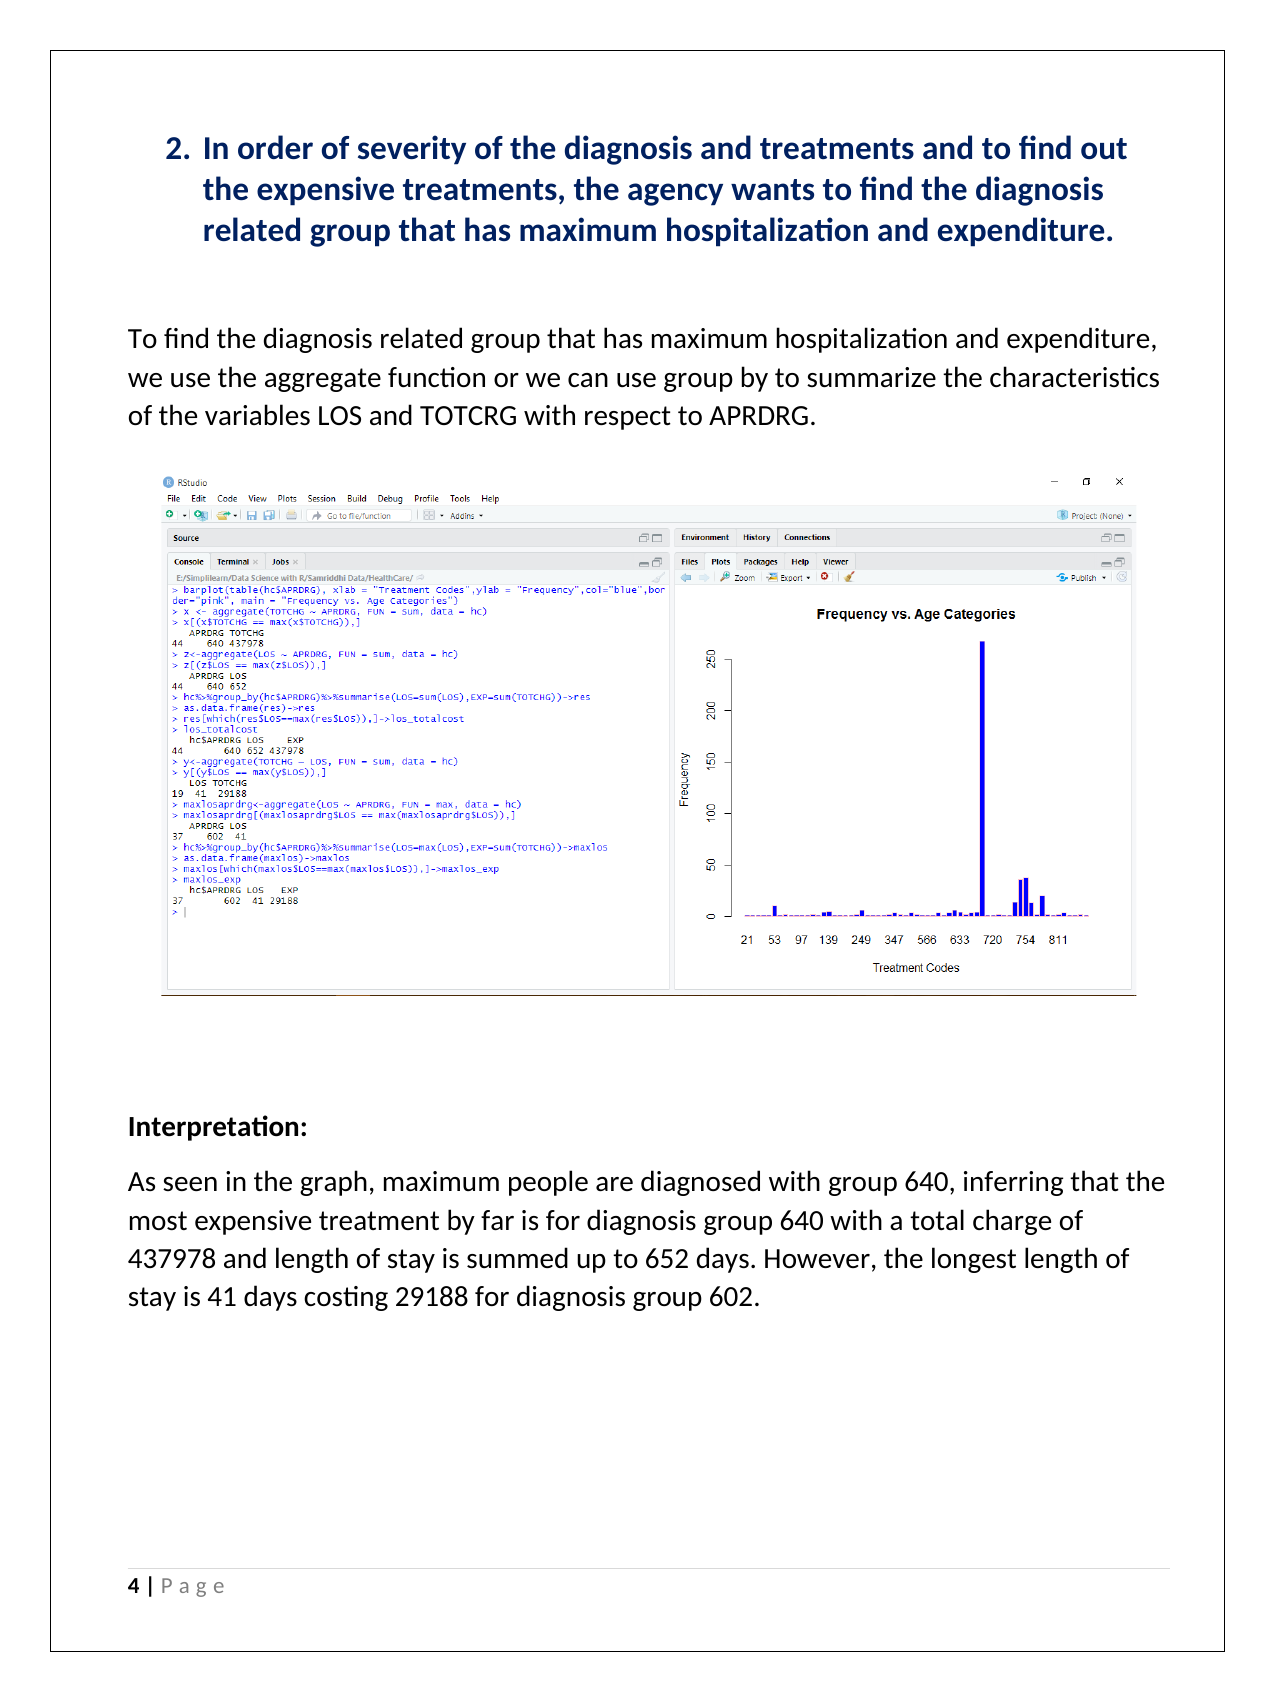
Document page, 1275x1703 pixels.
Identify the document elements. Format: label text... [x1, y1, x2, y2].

text To find the diagnosis related group that has maximum hospitalization and expenditure, we use the aggregate function or we can use group by to summarize the characteristics of the variables LOS and TOTCRG with respect to APRDRG. [128, 321, 1170, 433]
text As seen in the graph, maximum people are diagnosed with group 640, inferring that the most expensive treatment by far is for diagnosis group 640 with a total charge of 437978 and length of stay is summed up to 652 days. However, the longest length of stay is 41 days costing 29188 for diagnosis group 602. [128, 1163, 1170, 1314]
text Interpretation: [128, 1108, 1170, 1144]
picture [161, 474, 1137, 996]
list In order of severity of the diagnosis and treatments and to find out the expensive treatments, the agency wants to find the diagnosis related group that has maximum hospitalization and expenditure. [165, 127, 1170, 249]
